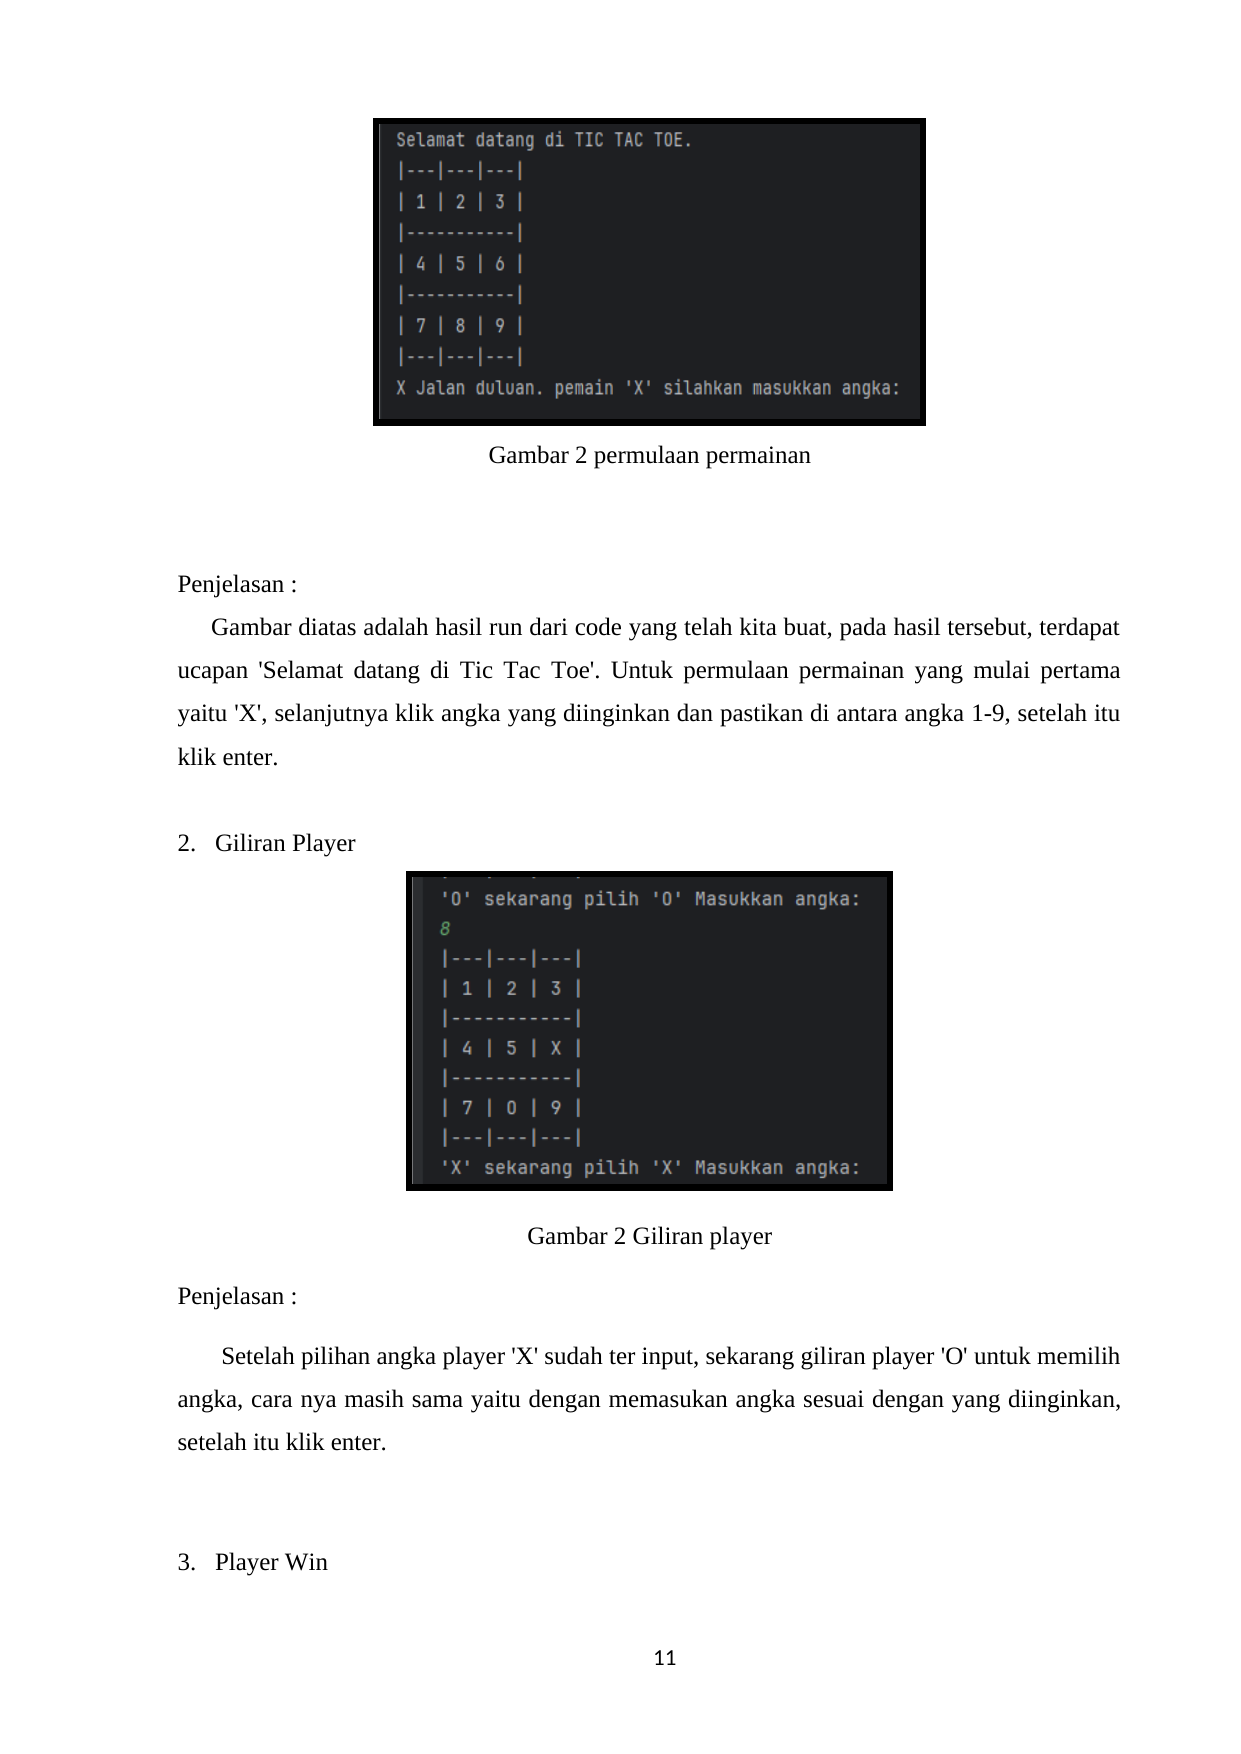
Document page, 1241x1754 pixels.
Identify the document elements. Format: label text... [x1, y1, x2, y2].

text Gambar diatas adalah hasil run dari code yang telah kita buat, pada hasil tersebut, terdapat ucapan 'Selamat datang di Tic Tac Toe'. Untuk permulaan permainan yang mulai pertama yaitu 'X', selanjutnya klik angka yang diinginkan dan pastikan di antara angka 1-9, setelah itu klik enter. [177, 612, 1122, 770]
picture [412, 877, 887, 1184]
text Penjelasan : [177, 1281, 1122, 1310]
picture [379, 124, 920, 419]
list Player Win [177, 1547, 1122, 1575]
list Giliran Player [177, 828, 1122, 857]
text Penjelasan : [177, 569, 1122, 598]
text Gambar 2 permulaan permainan [177, 440, 1122, 468]
text Setelah pilihan angka player 'X' sudah ter input, sekarang giliran player 'O' untuk memilih angka, cara nya masih sama yaitu dengan memasukan angka sesuai dengan yang diinginkan, setelah itu klik enter. [177, 1341, 1122, 1456]
text Gambar 2 Giliran player [177, 1221, 1122, 1250]
